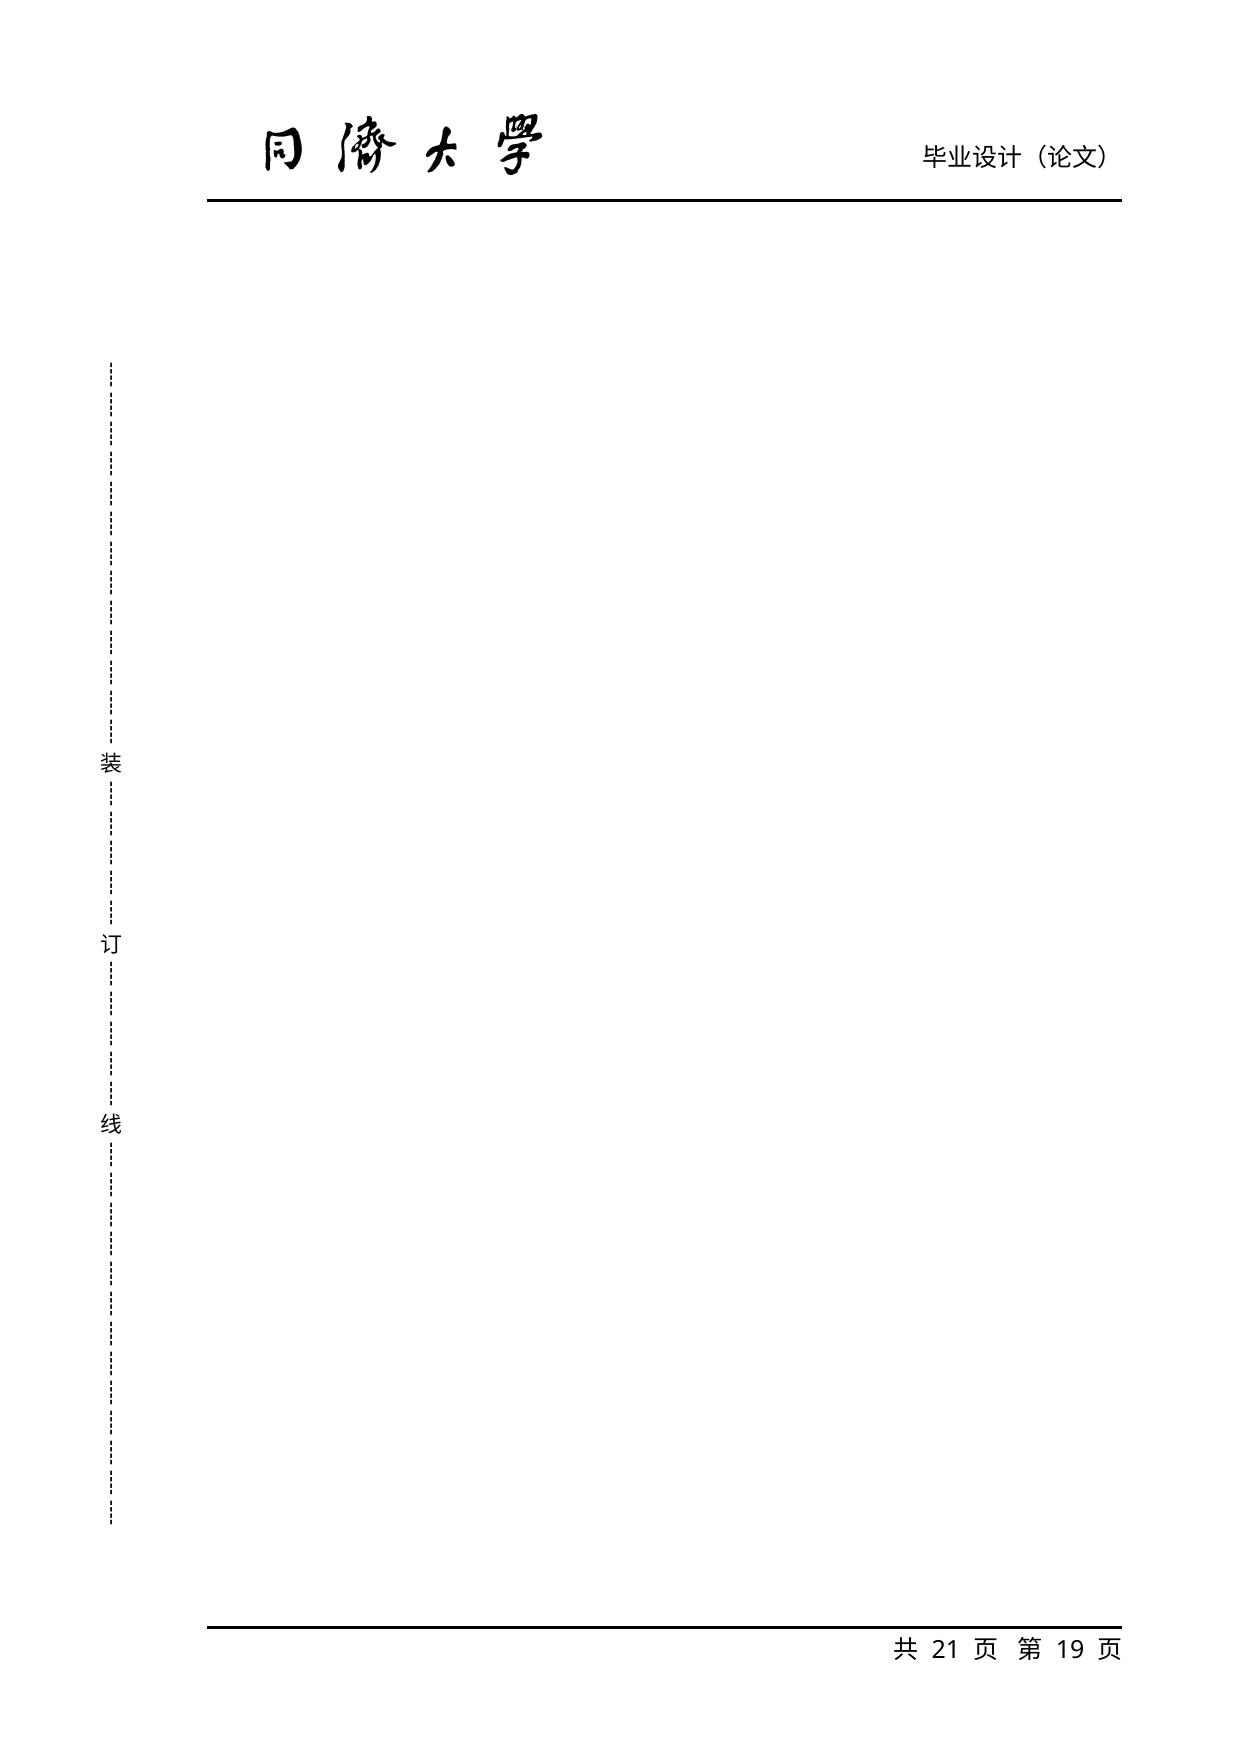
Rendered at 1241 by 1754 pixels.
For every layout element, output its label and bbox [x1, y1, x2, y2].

picture [244, 106, 560, 182]
